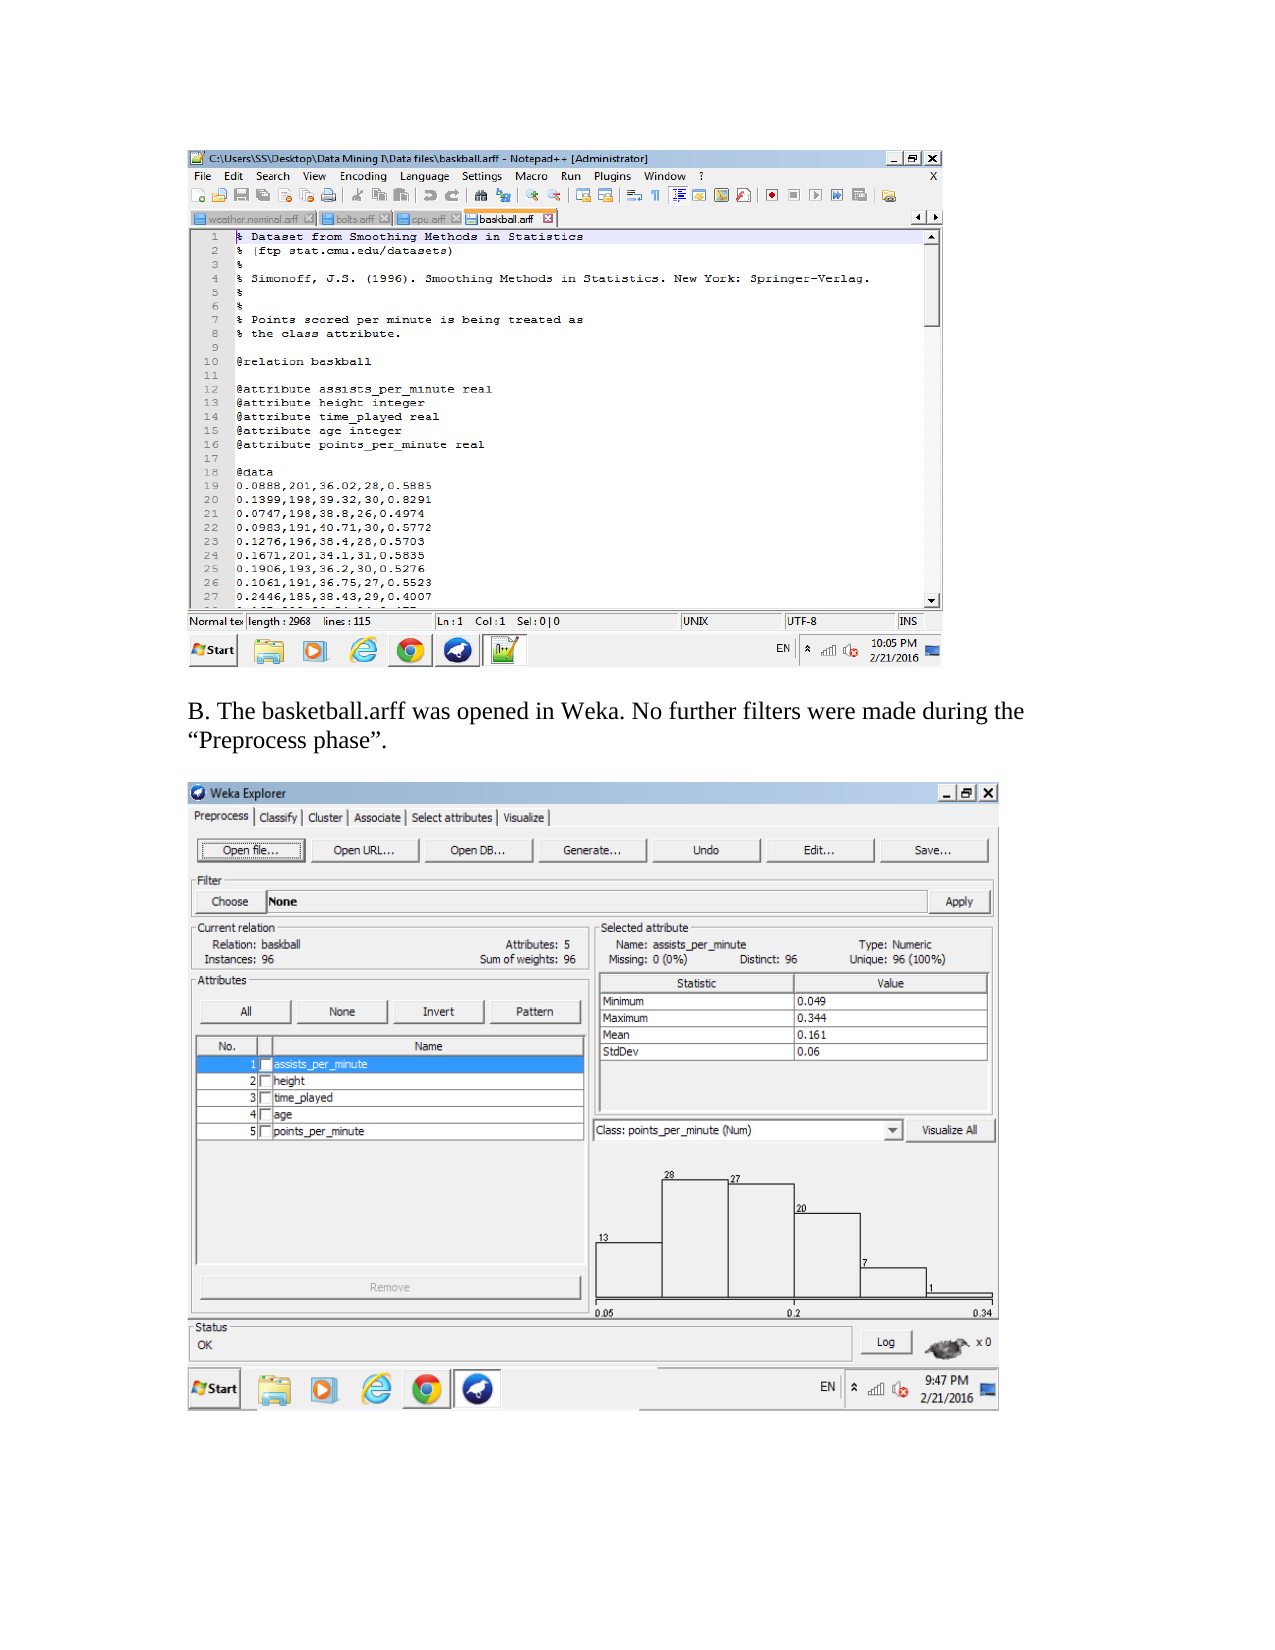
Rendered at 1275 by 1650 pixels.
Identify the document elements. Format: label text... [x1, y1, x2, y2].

text B. The basketball.arff was opened in Weka. No further filters were made during the “Preprocess phase”. [187, 696, 1087, 753]
picture [187, 782, 999, 1411]
picture [187, 150, 943, 668]
